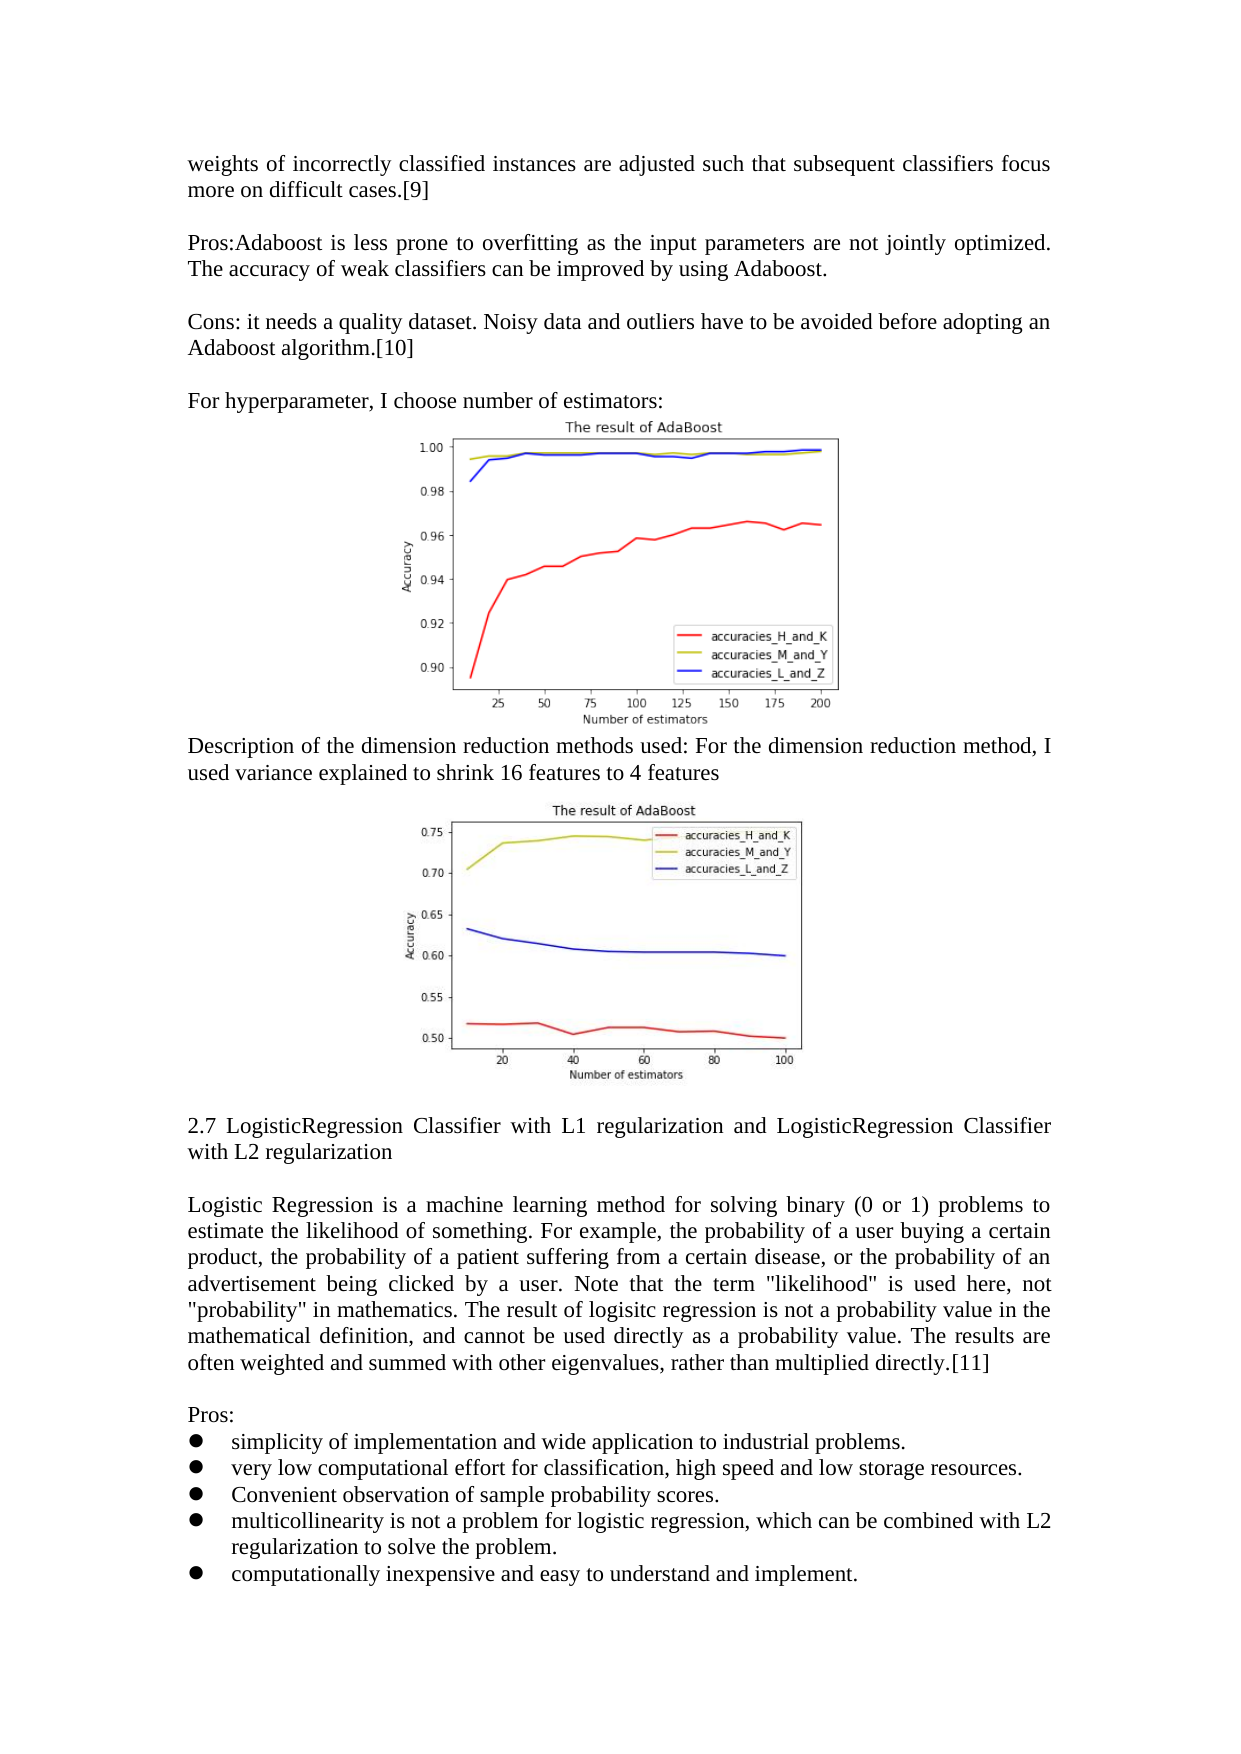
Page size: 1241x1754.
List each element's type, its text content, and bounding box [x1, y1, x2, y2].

picture [395, 413, 845, 733]
picture [395, 785, 845, 1086]
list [187, 150, 1053, 203]
list simplicity of implementation and wide application to industrial problems. [187, 1428, 1053, 1454]
list very low computational effort for classification, high speed and low storage resources. [187, 1454, 1053, 1481]
list Logistic Regression is a machine learning method for solving binary (0 or 1) problems to estimate the likelihood of something. For example, the probability of a user buying a certain product, the probability of a patient suffering from a certain disease, or the probability of an advertisement being clicked by a user. Note that the term "likelihood" is used here, not "probability" in mathematics. The result of logisitc regression is not a probability value in the mathematical definition, and cannot be used directly as a probability value. The results are often weighted and summed with other eigenvalues, rather than multiplied directly.[11] [187, 1191, 1053, 1375]
list Pros: [187, 1402, 1053, 1428]
list 2.7 LogisticRegression Classifier with L1 regularization and LogisticRegression Classifier with L2 regularization [187, 1112, 1053, 1164]
list Pros:Adaboost is less prone to overfitting as the input parameters are not jointly optimized. The accuracy of weak classifiers can be improved by using Adaboost. [187, 229, 1053, 282]
list multicollinearity is not a problem for logistic regression, which can be combined with L2 regularization to solve the problem. [187, 1507, 1053, 1560]
list computationally inexpensive and easy to understand and implement. [187, 1560, 1053, 1586]
list Convenient observation of sample probability scores. [187, 1481, 1053, 1507]
list For hyperparameter, I choose number of estimators: [187, 387, 1053, 413]
list Description of the dimension reduction methods used: For the dimension reduction method, I used variance explained to shrink 16 features to 4 features [187, 733, 1053, 785]
list Cons: it needs a quality dataset. Noisy data and outliers have to be avoided before adopting an Adaboost algorithm.[10] [187, 308, 1053, 361]
